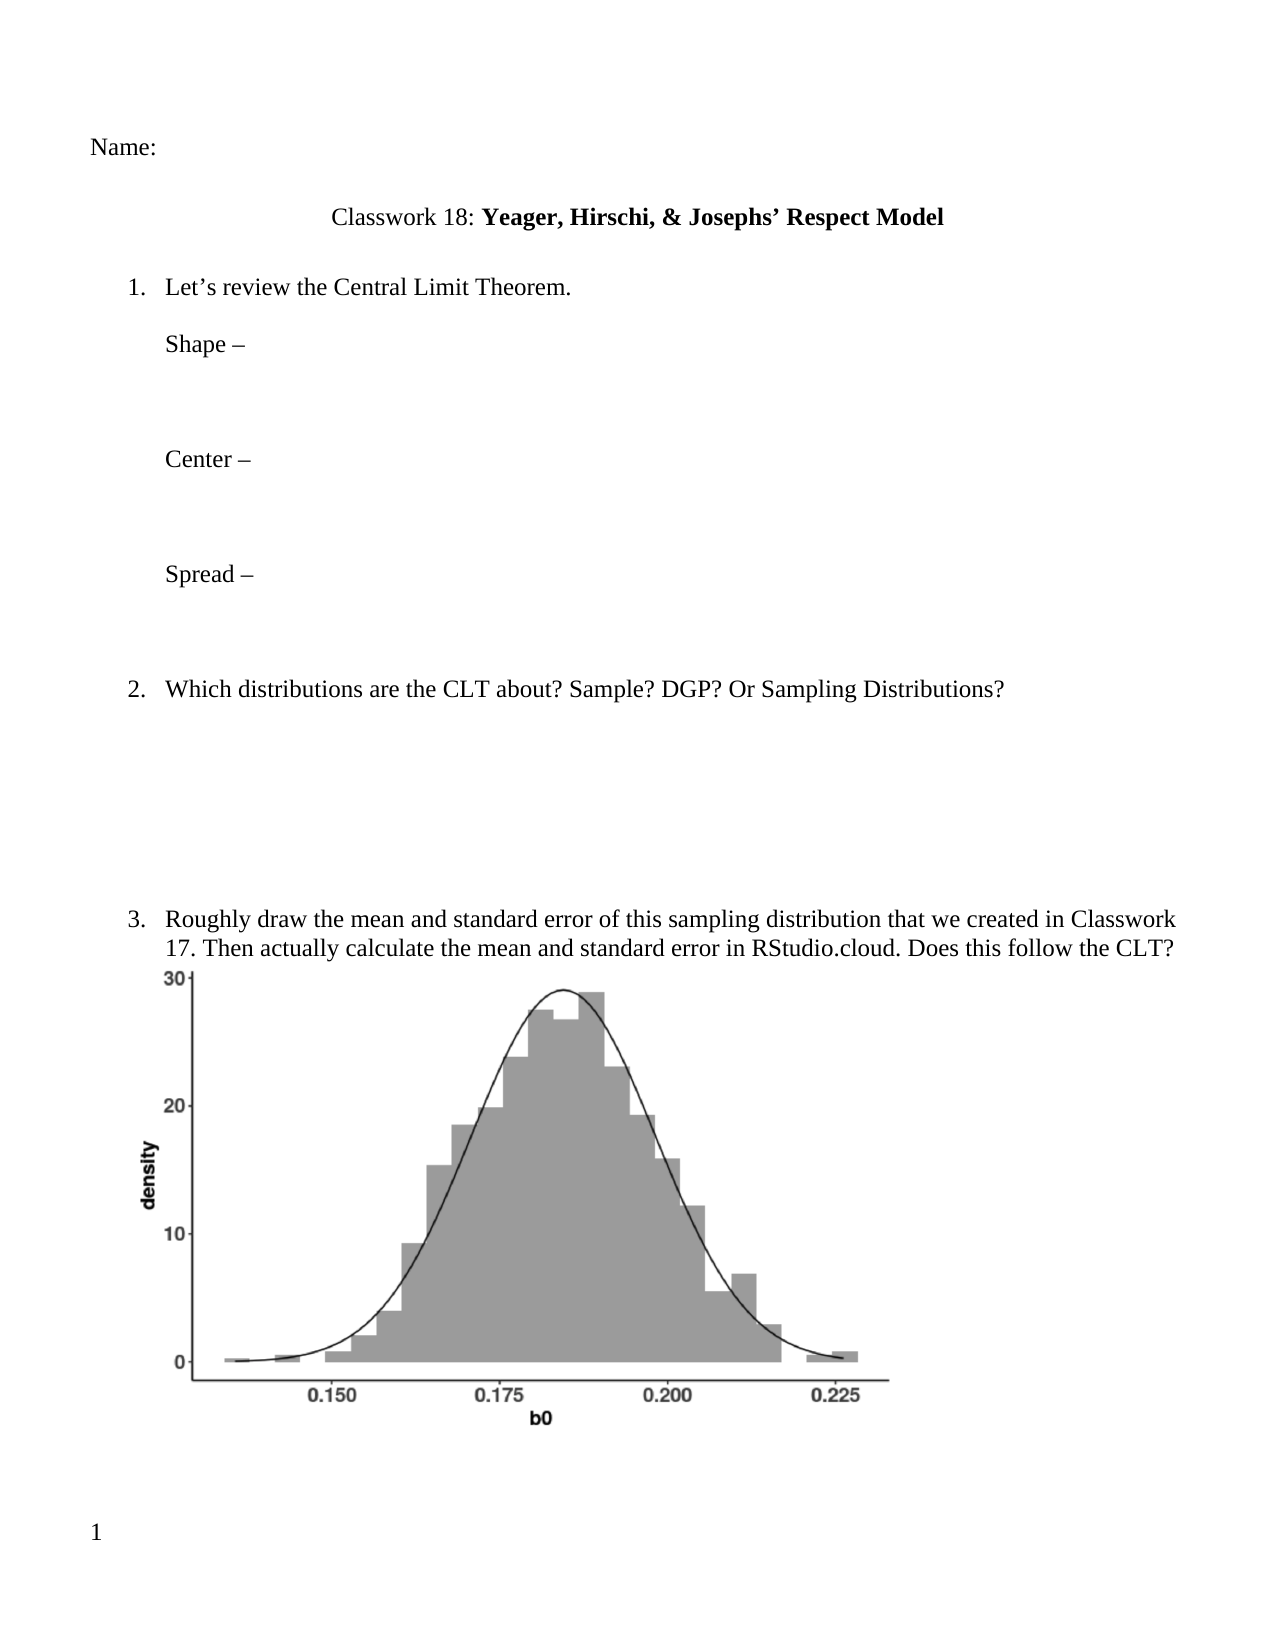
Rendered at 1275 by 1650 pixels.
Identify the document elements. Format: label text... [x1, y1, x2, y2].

subtitle Classwork 18: Yeager, Hirschi, & Josephs’ Respect Model [90, 202, 1185, 231]
list Shape – [165, 329, 1185, 358]
list Let’s review the Central Limit Theorem. [127, 272, 1185, 301]
picture [127, 962, 896, 1428]
list Center – [165, 444, 1185, 473]
list Roughly draw the mean and standard error of this sampling distribution that we created in Classwork 17. Then actually calculate the mean and standard error in RStudio.cloud. Does this follow the CLT? [127, 904, 1185, 962]
list Spread – [165, 559, 1185, 588]
subtitle Name: [90, 132, 1185, 160]
list Which distributions are the CLT about? Sample? DGP? Or Sampling Distributions? [127, 674, 1185, 703]
